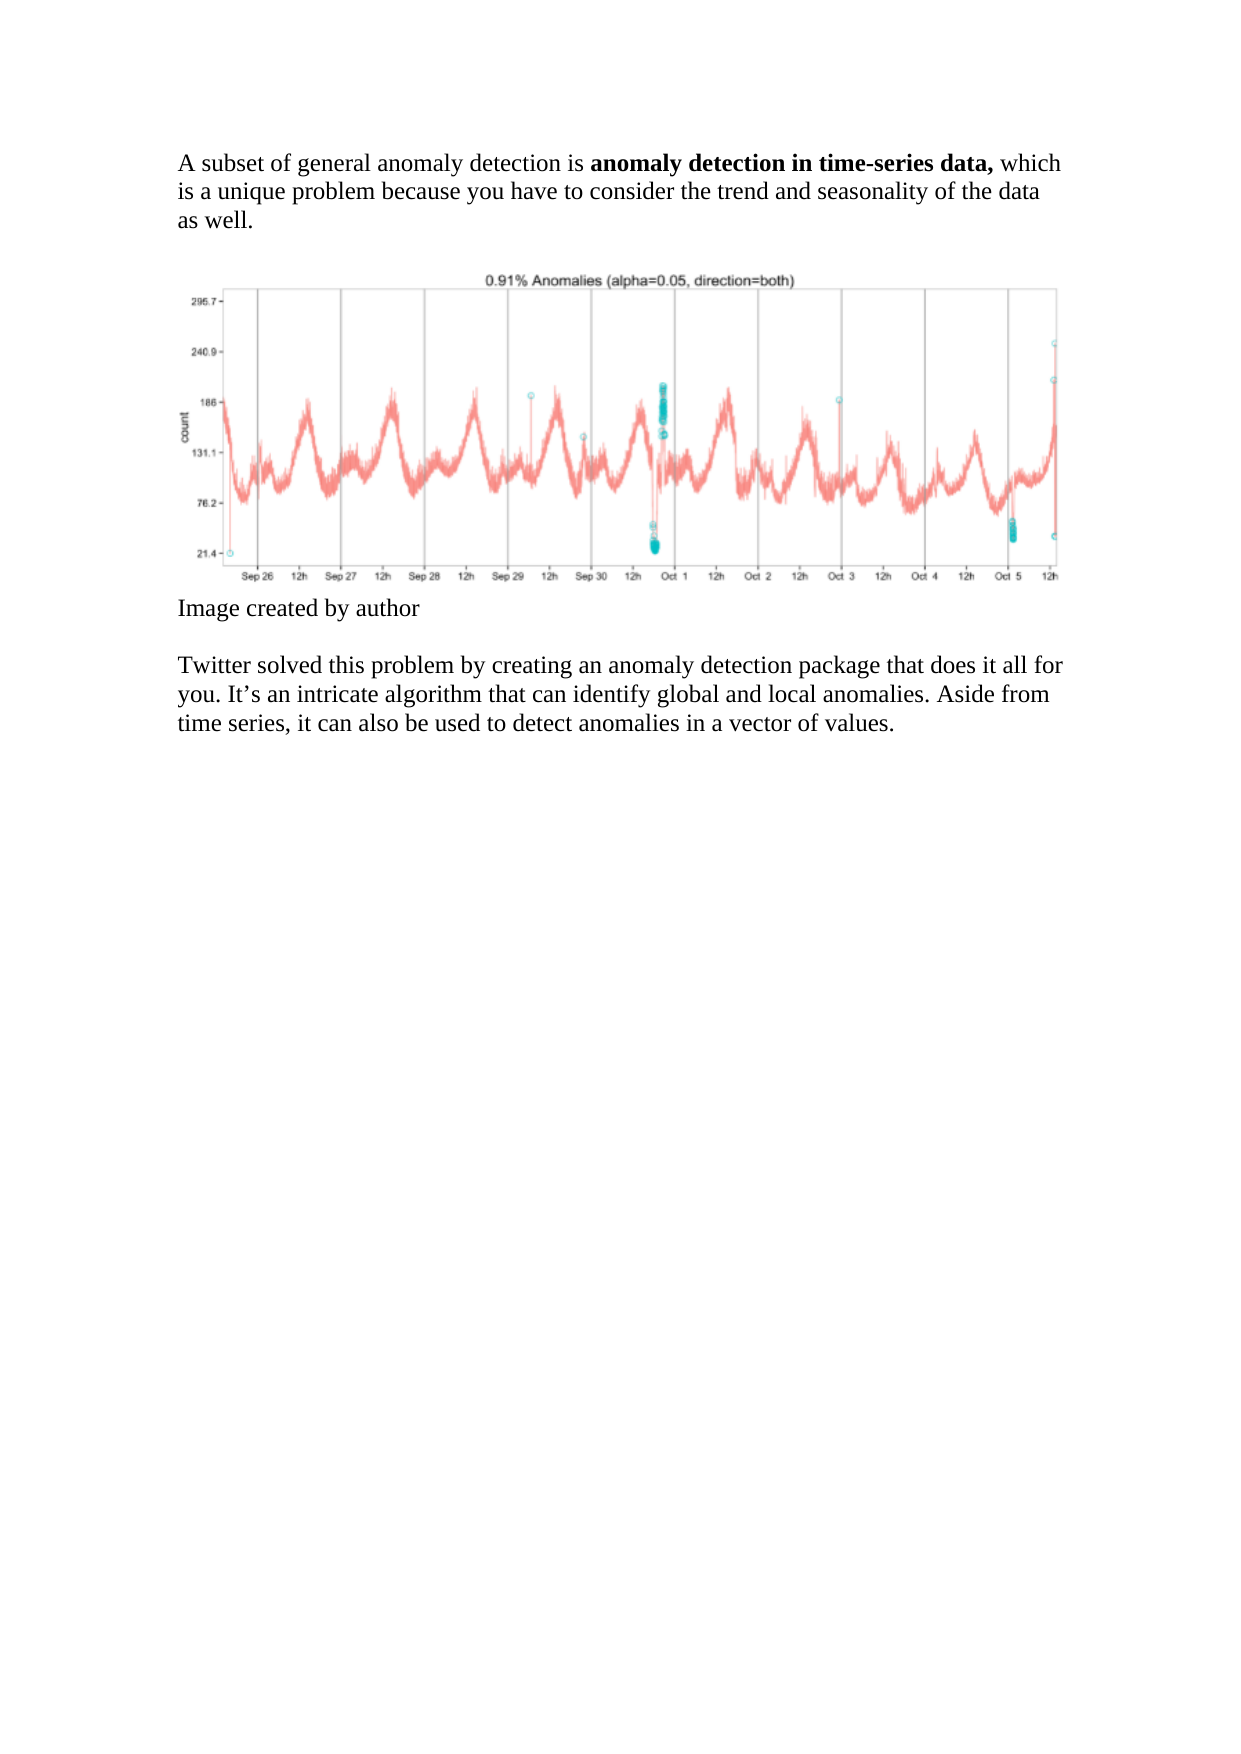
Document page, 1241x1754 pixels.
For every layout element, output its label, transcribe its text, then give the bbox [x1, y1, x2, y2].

text A subset of general anomaly detection is anomaly detection in time-series data, which is a unique problem because you have to consider the trend and seasonality of the data as well. [177, 148, 1063, 234]
text Twitter solved this problem by creating an anomaly detection package that does it all for you. It’s an intricate algorithm that can identify global and local anomalies. Aside from time series, it can also be used to detect anomalies in a vector of values. [177, 651, 1063, 737]
text Image created by author [177, 593, 1063, 621]
picture [177, 263, 1070, 593]
